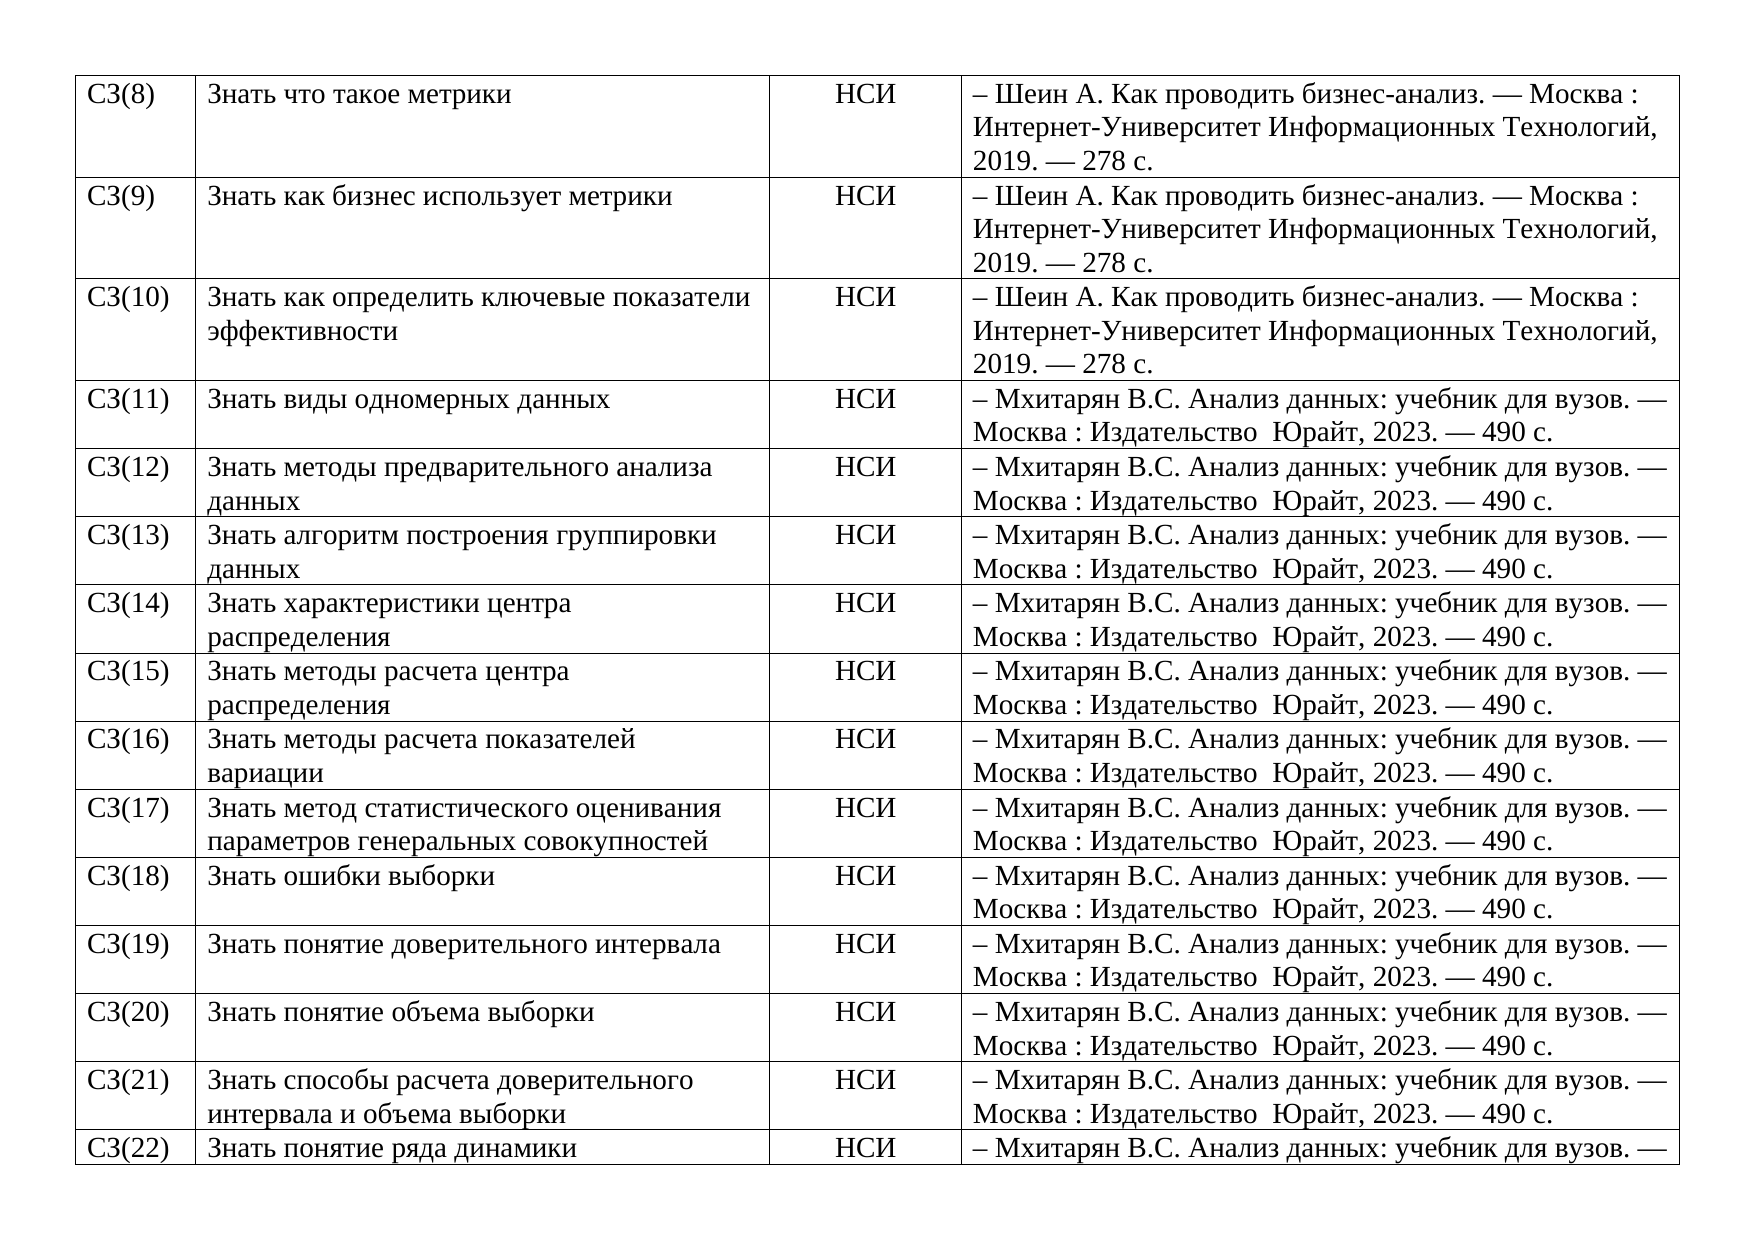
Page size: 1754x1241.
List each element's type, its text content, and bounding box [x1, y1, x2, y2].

table_cell Знать метод статистического оценивания параметров генеральных совокупностей [196, 790, 769, 857]
table_cell Знать методы расчета показателей вариации [196, 722, 769, 789]
table_cell НСИ [770, 722, 961, 789]
table_cell СЗ(14) [76, 585, 195, 652]
table_cell НСИ [770, 1130, 961, 1164]
table_cell СЗ(8) [76, 76, 195, 177]
table_cell Знать ошибки выборки [196, 858, 769, 925]
table_cell НСИ [770, 279, 961, 380]
table_cell НСИ [770, 654, 961, 721]
table_cell Знать понятие объема выборки [196, 994, 769, 1061]
table_cell НСИ [770, 790, 961, 857]
table_cell Знать способы расчета доверительного интервала и объема выборки [196, 1062, 769, 1129]
table_cell НСИ [770, 178, 961, 278]
table_cell – Мхитарян В.С. Анализ данных: учебник для вузов. — Москва : Издательство Юрайт, 2023. — 490 с. [962, 517, 1679, 584]
table_cell СЗ(12) [76, 449, 195, 516]
table_cell НСИ [770, 994, 961, 1061]
table_cell НСИ [770, 76, 961, 177]
table_cell НСИ [770, 585, 961, 652]
table_cell СЗ(17) [76, 790, 195, 857]
table_cell СЗ(16) [76, 722, 195, 789]
table_cell – Шеин А. Как проводить бизнес-анализ. — Москва : Интернет-Университет Информационных Технологий, 2019. — 278 с. [962, 76, 1679, 177]
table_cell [962, 1130, 1679, 1164]
table_cell СЗ(9) [76, 178, 195, 278]
table_cell Знать как определить ключевые показатели эффективности [196, 279, 769, 380]
table_cell – Мхитарян В.С. Анализ данных: учебник для вузов. — Москва : Издательство Юрайт, 2023. — 490 с. [962, 926, 1679, 993]
table_cell НСИ [770, 926, 961, 993]
table_cell НСИ [770, 1062, 961, 1129]
table_cell Знать понятие доверительного интервала [196, 926, 769, 993]
table_cell Знать характеристики центра распределения [196, 585, 769, 652]
table_cell – Мхитарян В.С. Анализ данных: учебник для вузов. — Москва : Издательство Юрайт, 2023. — 490 с. [962, 449, 1679, 516]
table_cell НСИ [770, 381, 961, 448]
table_cell Знать что такое метрики [196, 76, 769, 177]
table_cell – Шеин А. Как проводить бизнес-анализ. — Москва : Интернет-Университет Информационных Технологий, 2019. — 278 с. [962, 178, 1679, 278]
table_cell – Мхитарян В.С. Анализ данных: учебник для вузов. — Москва : Издательство Юрайт, 2023. — 490 с. [962, 654, 1679, 721]
table_cell НСИ [770, 449, 961, 516]
table_cell СЗ(11) [76, 381, 195, 448]
table_cell Знать виды одномерных данных [196, 381, 769, 448]
table_cell СЗ(10) [76, 279, 195, 380]
table_cell СЗ(21) [76, 1062, 195, 1129]
table_cell НСИ [770, 858, 961, 925]
table_cell НСИ [770, 517, 961, 584]
table_cell – Мхитарян В.С. Анализ данных: учебник для вузов. — Москва : Издательство Юрайт, 2023. — 490 с. [962, 790, 1679, 857]
table_cell – Мхитарян В.С. Анализ данных: учебник для вузов. — Москва : Издательство Юрайт, 2023. — 490 с. [962, 994, 1679, 1061]
table_cell – Мхитарян В.С. Анализ данных: учебник для вузов. — Москва : Издательство Юрайт, 2023. — 490 с. [962, 722, 1679, 789]
table_cell СЗ(22) [76, 1130, 195, 1164]
table_cell – Шеин А. Как проводить бизнес-анализ. — Москва : Интернет-Университет Информационных Технологий, 2019. — 278 с. [962, 279, 1679, 380]
table_cell СЗ(15) [76, 654, 195, 721]
table_cell СЗ(20) [76, 994, 195, 1061]
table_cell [196, 1130, 769, 1164]
table_cell – Мхитарян В.С. Анализ данных: учебник для вузов. — Москва : Издательство Юрайт, 2023. — 490 с. [962, 858, 1679, 925]
table_cell Знать алгоритм построения группировки данных [196, 517, 769, 584]
table_cell Знать методы предварительного анализа данных [196, 449, 769, 516]
table_cell – Мхитарян В.С. Анализ данных: учебник для вузов. — Москва : Издательство Юрайт, 2023. — 490 с. [962, 585, 1679, 652]
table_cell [962, 1062, 1679, 1129]
table_cell СЗ(13) [76, 517, 195, 584]
table_cell – Мхитарян В.С. Анализ данных: учебник для вузов. — Москва : Издательство Юрайт, 2023. — 490 с. [962, 381, 1679, 448]
table_cell Знать как бизнес использует метрики [196, 178, 769, 278]
table_cell Знать методы расчета центра распределения [196, 654, 769, 721]
table_cell СЗ(18) [76, 858, 195, 925]
table_cell СЗ(19) [76, 926, 195, 993]
